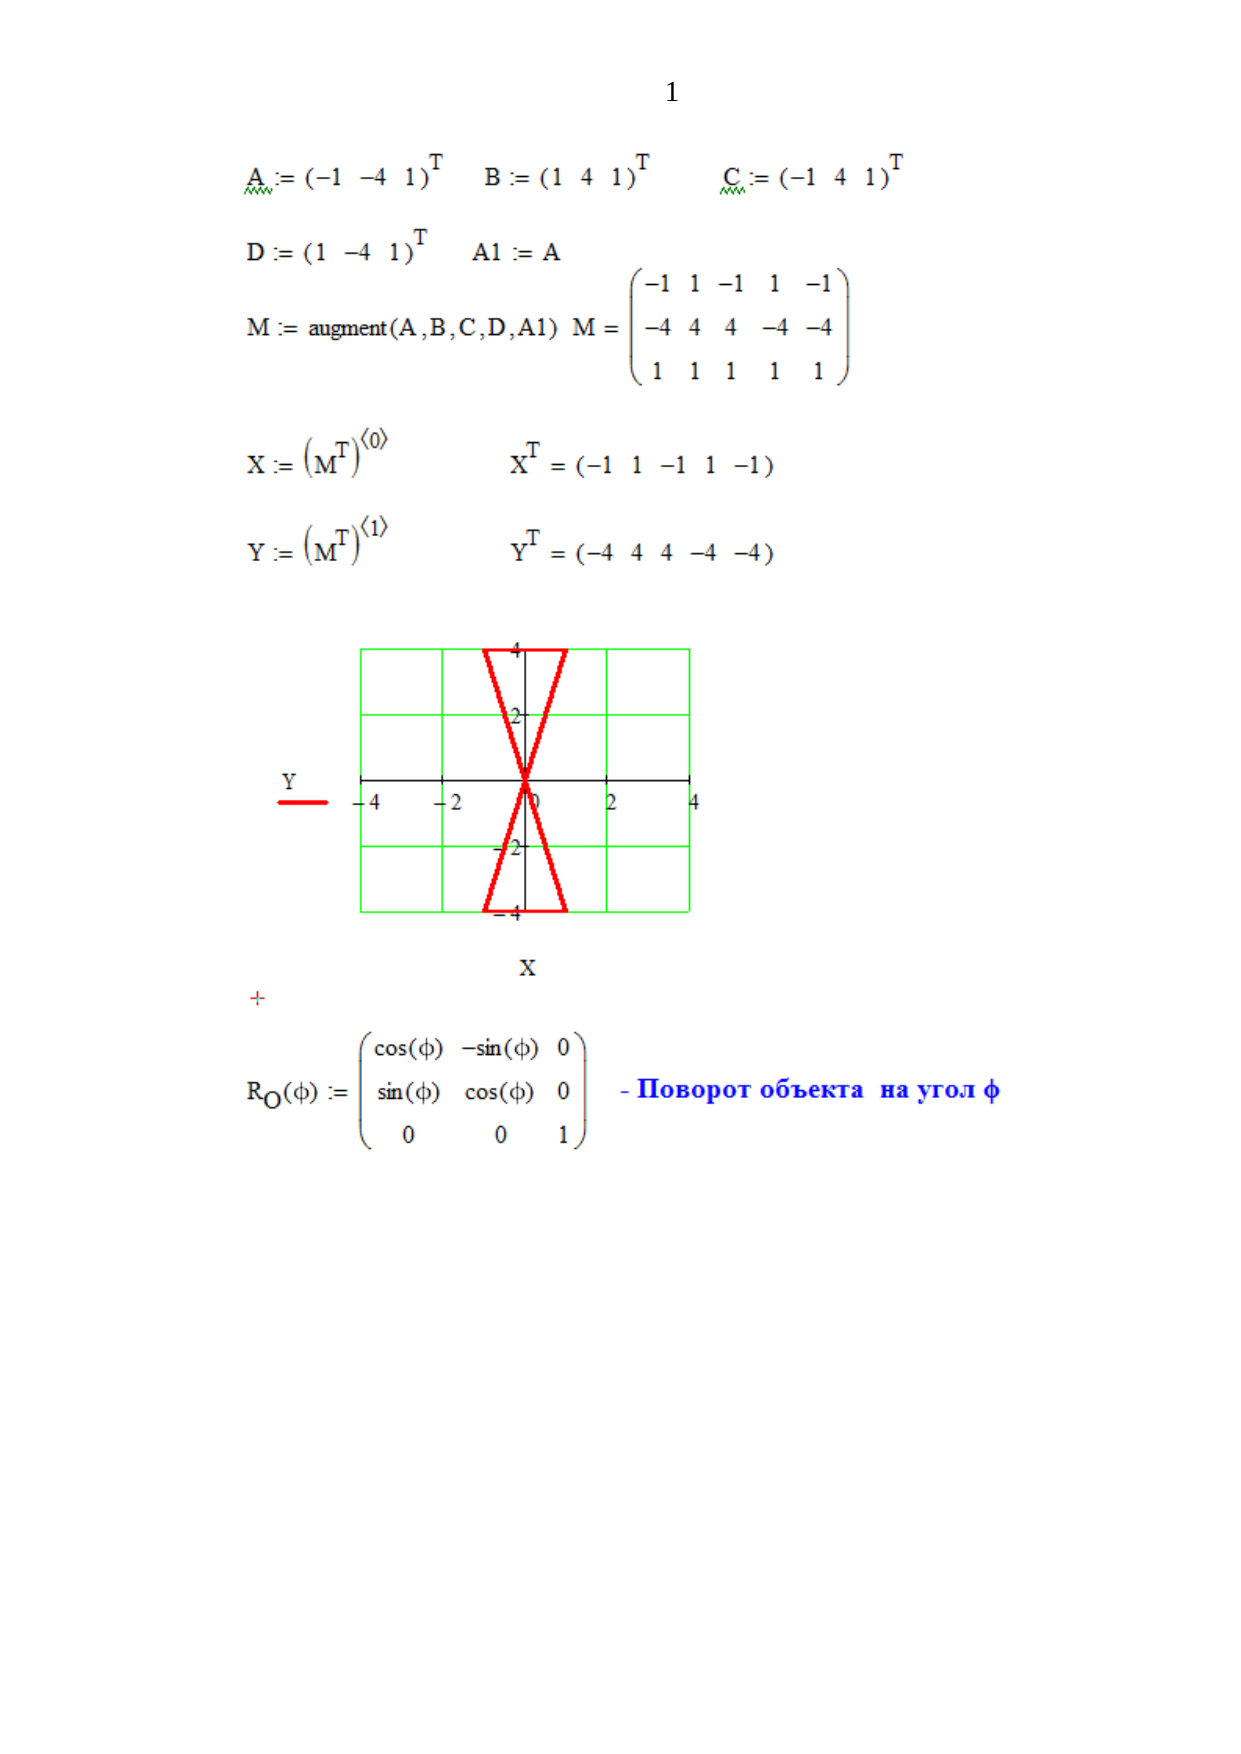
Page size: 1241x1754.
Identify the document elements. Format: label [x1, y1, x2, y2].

picture [221, 141, 1013, 1173]
